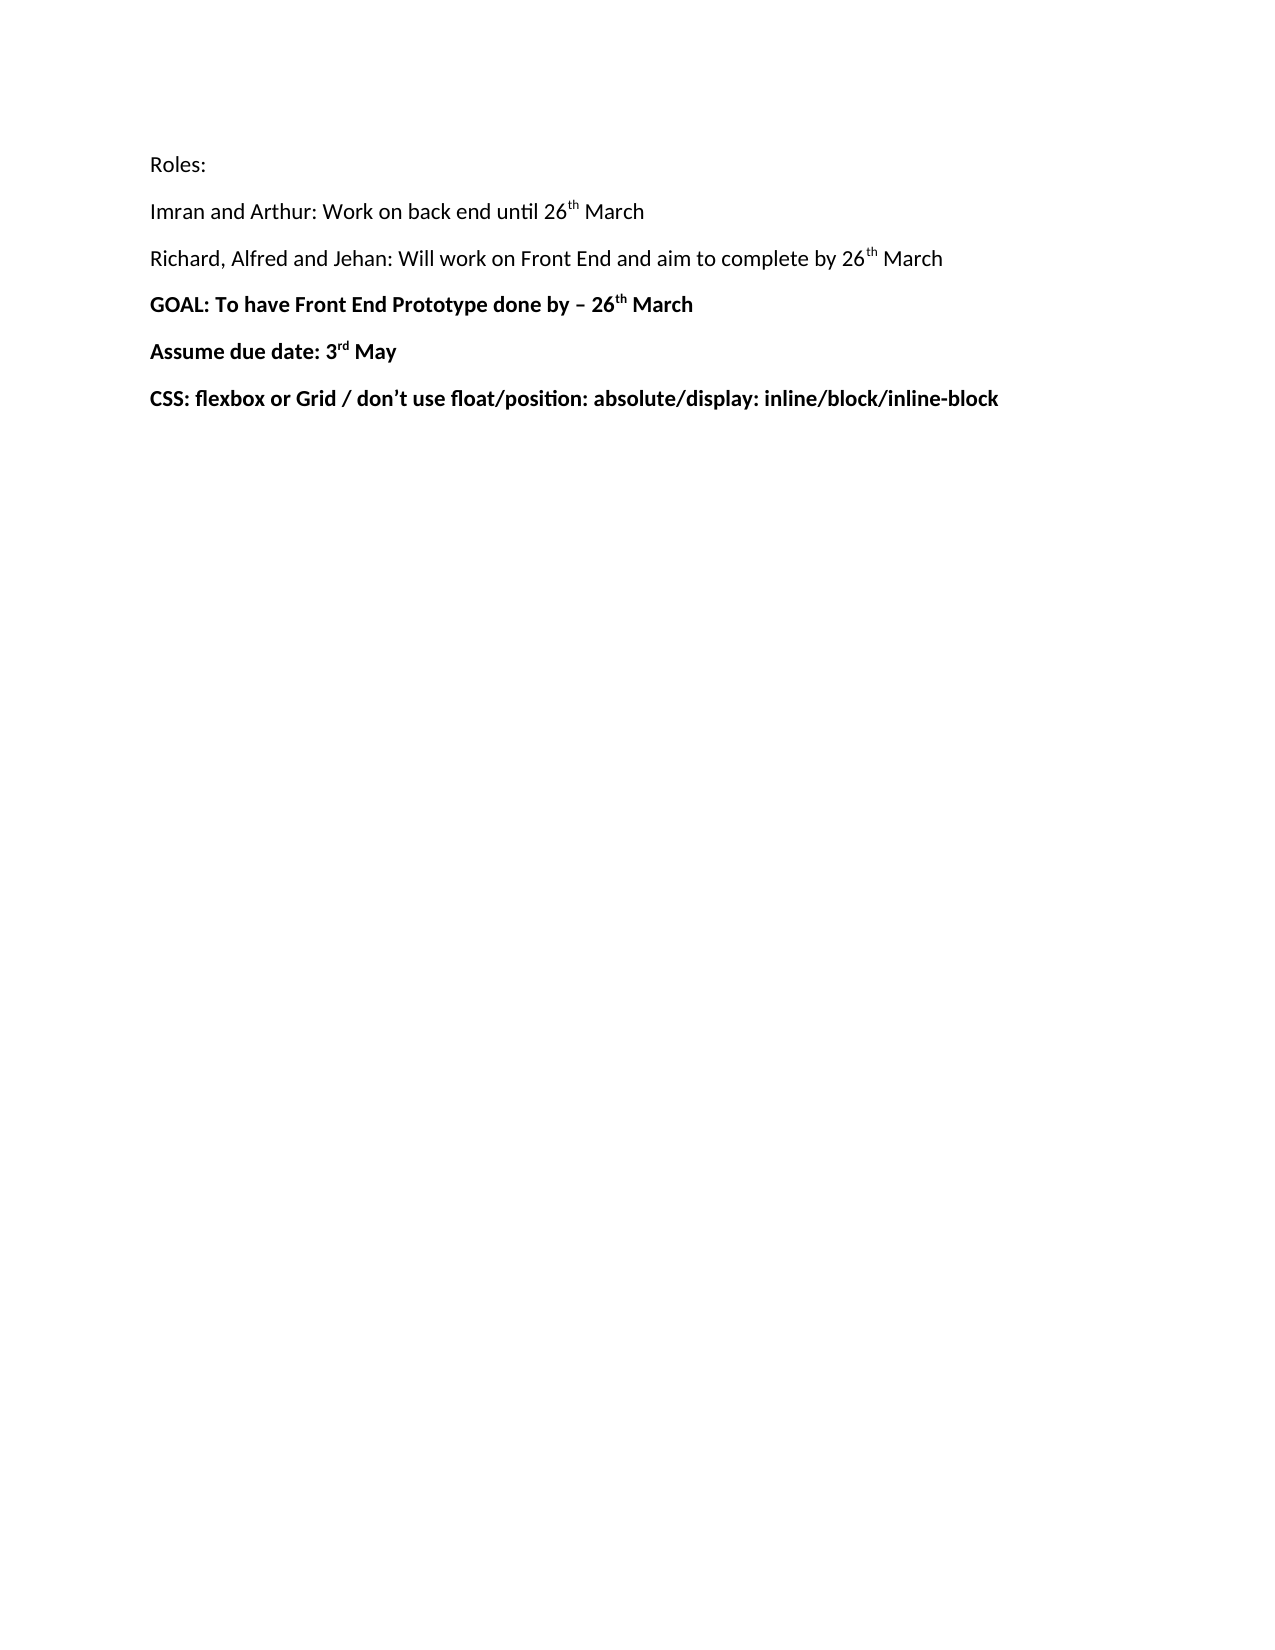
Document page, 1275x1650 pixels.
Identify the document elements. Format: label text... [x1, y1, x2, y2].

text Imran and Arthur: Work on back end until 26th March [150, 197, 1125, 225]
text Roles: [150, 150, 1125, 178]
text CSS: flexbox or Grid / don’t use float/position: absolute/display: inline/block/inline-block [150, 384, 1125, 412]
text Richard, Alfred and Jehan: Will work on Front End and aim to complete by 26th March [150, 244, 1125, 272]
text Assume due date: 3rd May [150, 337, 1125, 366]
text GOAL: To have Front End Prototype done by – 26th March [150, 291, 1125, 319]
